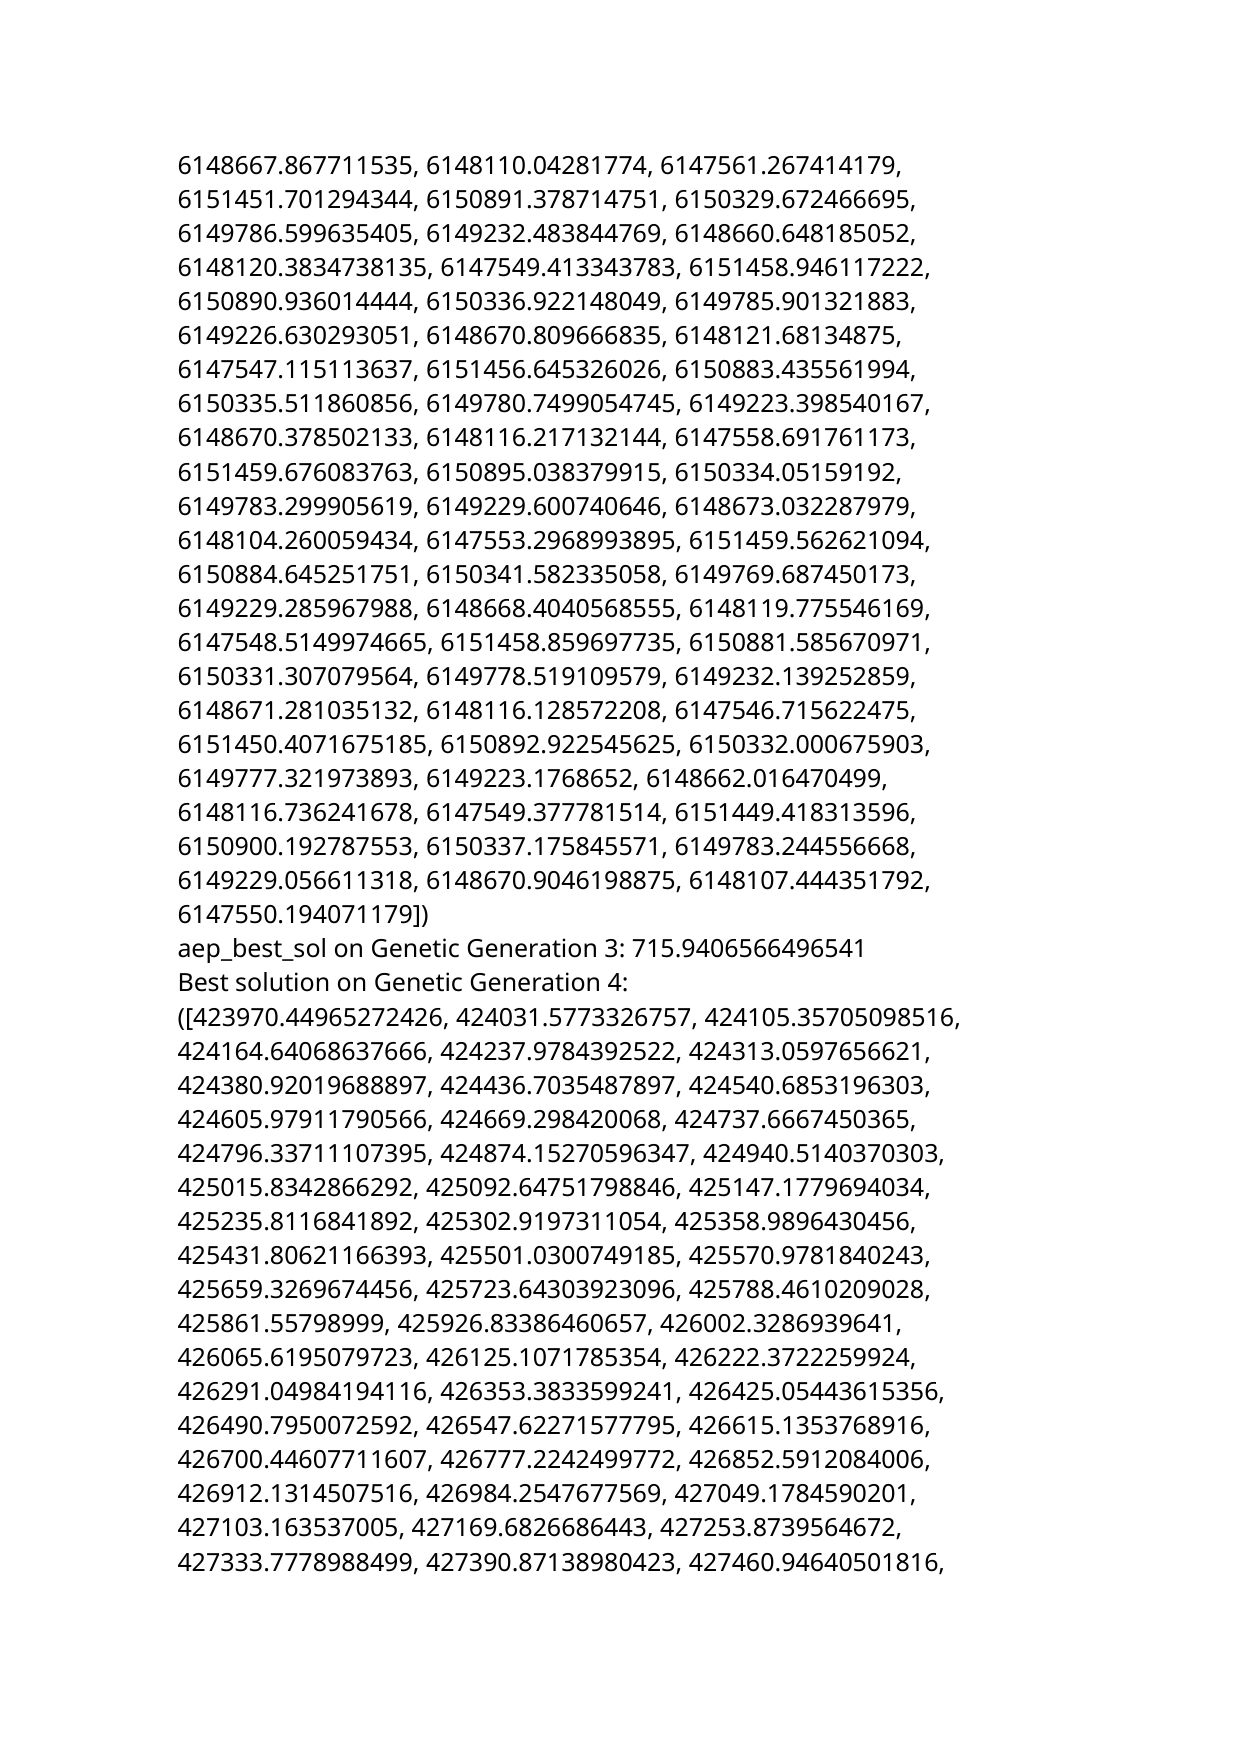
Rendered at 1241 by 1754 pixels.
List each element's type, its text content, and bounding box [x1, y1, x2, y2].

text aep_best_sol on Genetic Generation 3: 715.9406566496541 [177, 931, 1063, 965]
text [177, 148, 1063, 931]
text Best solution on Genetic Generation 4: [177, 965, 1063, 999]
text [177, 999, 1063, 1578]
